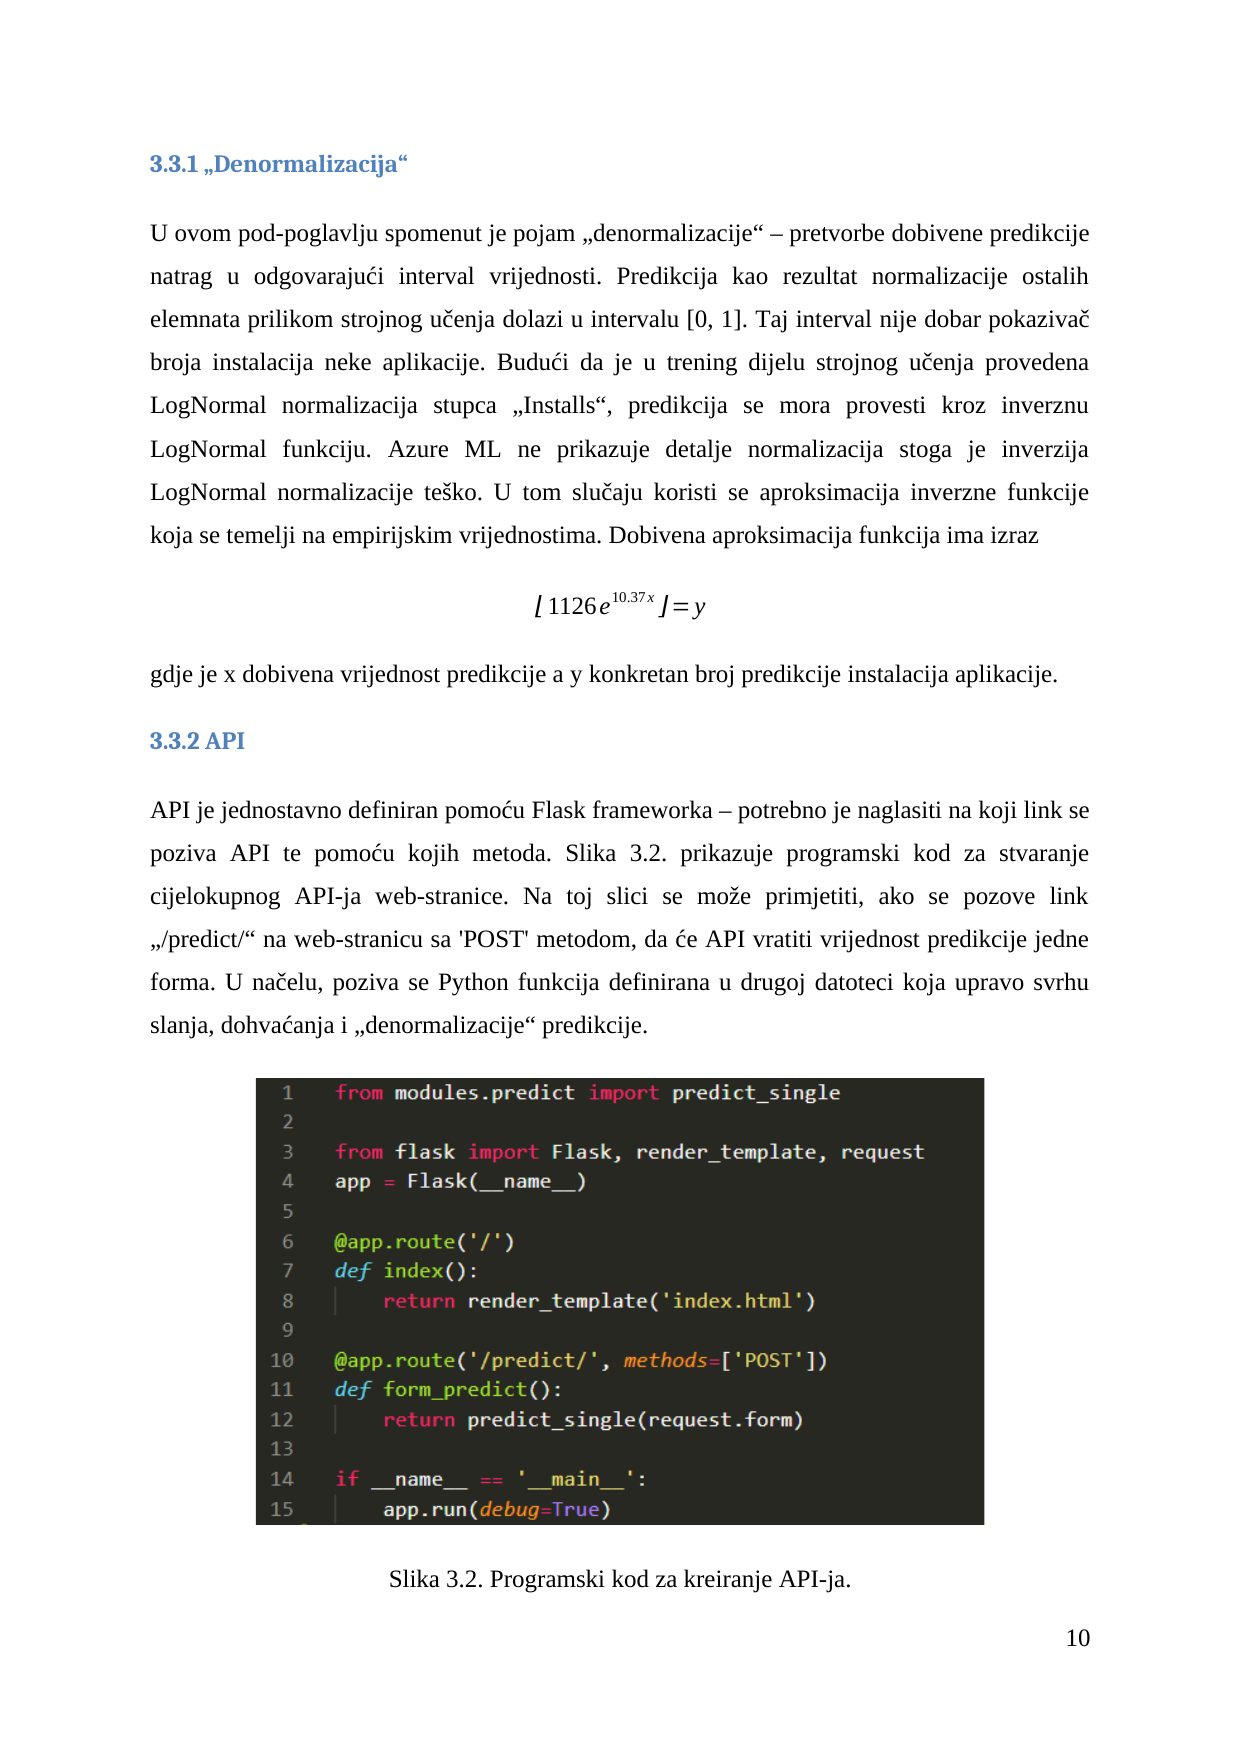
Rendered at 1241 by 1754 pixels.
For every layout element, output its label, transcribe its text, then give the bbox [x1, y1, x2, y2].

picture [255, 1078, 985, 1525]
text gdje je x dobivena vrijednost predikcije a y konkretan broj predikcije instalacija aplikacije. [150, 659, 1090, 687]
text Slika 3.2. Programski kod za kreiranje API-ja. [150, 1564, 1090, 1593]
subtitle 3.3.2 API [150, 727, 1090, 756]
text API je jednostavno definiran pomoću Flask frameworka – potrebno je naglasiti na koji link se poziva API te pomoću kojih metoda. Slika 3.2. prikazuje programski kod za stvaranje cijelokupnog API-ja web-stranice. Na toj slici se može primjetiti, ako se pozove link „/predict/“ na web-stranicu sa 'POST' metodom, da će API vratiti vrijednost predikcije jedne forma. U načelu, poziva se Python funkcija definirana u drugoj datoteci koja upravo svrhu slanja, dohvaćanja i „denormalizacije“ predikcije. [150, 795, 1090, 1039]
subtitle 3.3.1 „Denormalizacija“ [150, 150, 1090, 179]
text U ovom pod-poglavlju spomenut je pojam „denormalizacije“ – pretvorbe dobivene predikcije natrag u odgovarajući interval vrijednosti. Predikcija kao rezultat normalizacije ostalih elemnata prilikom strojnog učenja dolazi u intervalu [0, 1]. Taj interval nije dobar pokazivač broja instalacija neke aplikacije. Budući da je u trening dijelu strojnog učenja provedena LogNormal normalizacija stupca „Installs“, predikcija se mora provesti kroz inverznu LogNormal funkciju. Azure ML ne prikazuje detalje normalizacija stoga je inverzija LogNormal normalizacije teško. U tom slučaju koristi se aproksimacija inverzne funkcije koja se temelji na empirijskim vrijednostima. Dobivena aproksimacija funkcija ima izraz [150, 218, 1090, 549]
